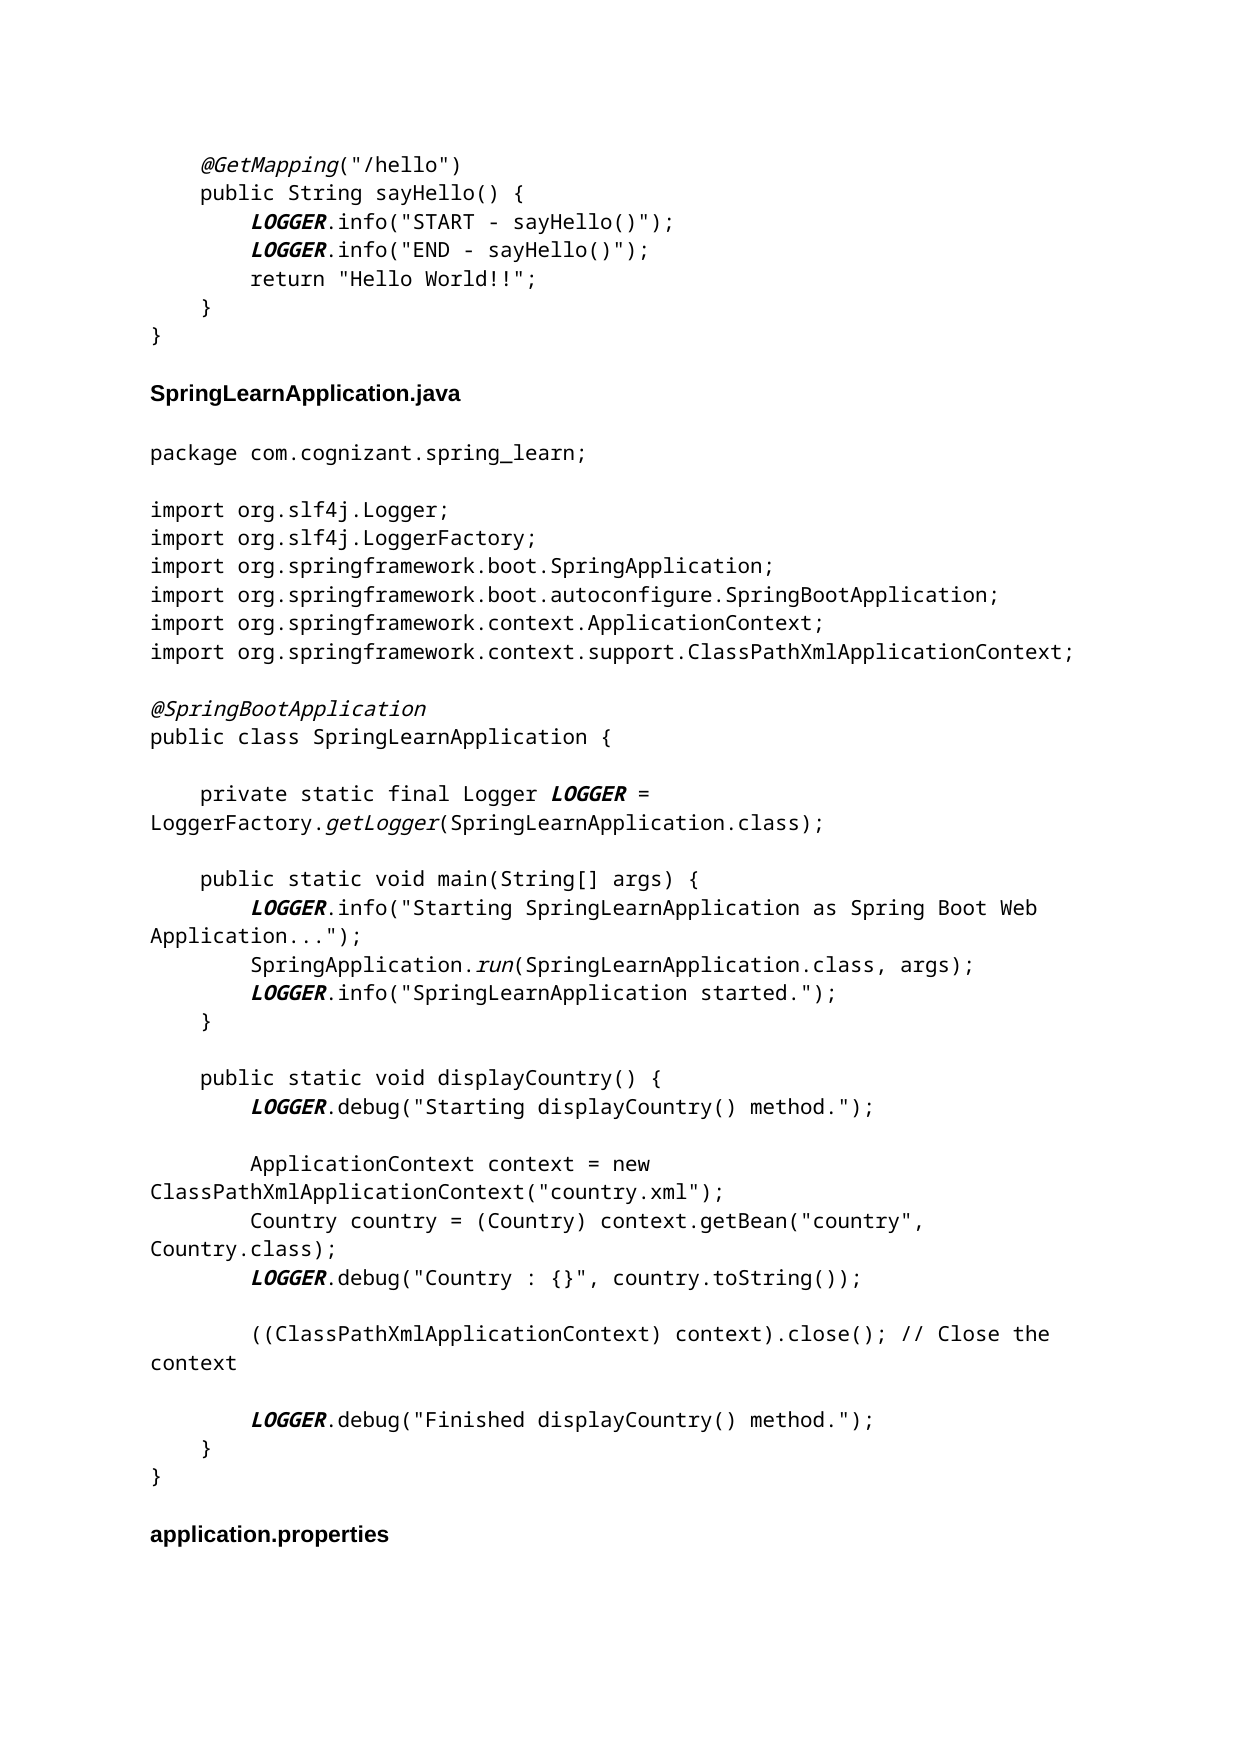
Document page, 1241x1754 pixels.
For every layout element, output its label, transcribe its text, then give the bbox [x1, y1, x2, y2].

text } [150, 321, 1090, 349]
text LOGGER.info("START - sayHello()"); [150, 207, 1090, 235]
text Country country = (Country) context.getBean("country", Country.class); [150, 1206, 1090, 1263]
text import org.springframework.context.ApplicationContext; [150, 608, 1090, 637]
text @GetMapping("/hello") [150, 150, 1090, 178]
text public static void main(String[] args) { [150, 864, 1090, 893]
text } [150, 292, 1090, 321]
text LOGGER.debug("Starting displayCountry() method."); [150, 1092, 1090, 1120]
text import org.slf4j.LoggerFactory; [150, 523, 1090, 552]
text LOGGER.debug("Country : {}", country.toString()); [150, 1263, 1090, 1291]
text public class SpringLearnApplication { [150, 722, 1090, 751]
text package com.cognizant.spring_learn; [150, 438, 1090, 466]
text LOGGER.debug("Finished displayCountry() method."); [150, 1405, 1090, 1433]
text return "Hello World!!"; [150, 264, 1090, 292]
text } [150, 1433, 1090, 1462]
text SpringLearnApplication.java [150, 380, 1090, 407]
text LOGGER.info("Starting SpringLearnApplication as Spring Boot Web Application..."); [150, 893, 1090, 950]
text ((ClassPathXmlApplicationContext) context).close(); // Close the context [150, 1319, 1090, 1376]
text } [150, 1007, 1090, 1035]
text ApplicationContext context = new ClassPathXmlApplicationContext("country.xml"); [150, 1149, 1090, 1206]
text } [150, 1462, 1090, 1490]
text import org.springframework.context.support.ClassPathXmlApplicationContext; [150, 637, 1090, 665]
text public String sayHello() { [150, 178, 1090, 207]
text import org.springframework.boot.SpringApplication; [150, 552, 1090, 580]
text LOGGER.info("END - sayHello()"); [150, 235, 1090, 264]
text application.properties [150, 1521, 1090, 1548]
text SpringApplication.run(SpringLearnApplication.class, args); [150, 950, 1090, 978]
text import org.springframework.boot.autoconfigure.SpringBootApplication; [150, 580, 1090, 608]
text @SpringBootApplication [150, 694, 1090, 722]
text LOGGER.info("SpringLearnApplication started."); [150, 978, 1090, 1007]
text private static final Logger LOGGER = LoggerFactory.getLogger(SpringLearnApplication.class); [150, 779, 1090, 836]
text public static void displayCountry() { [150, 1063, 1090, 1092]
text import org.slf4j.Logger; [150, 495, 1090, 523]
